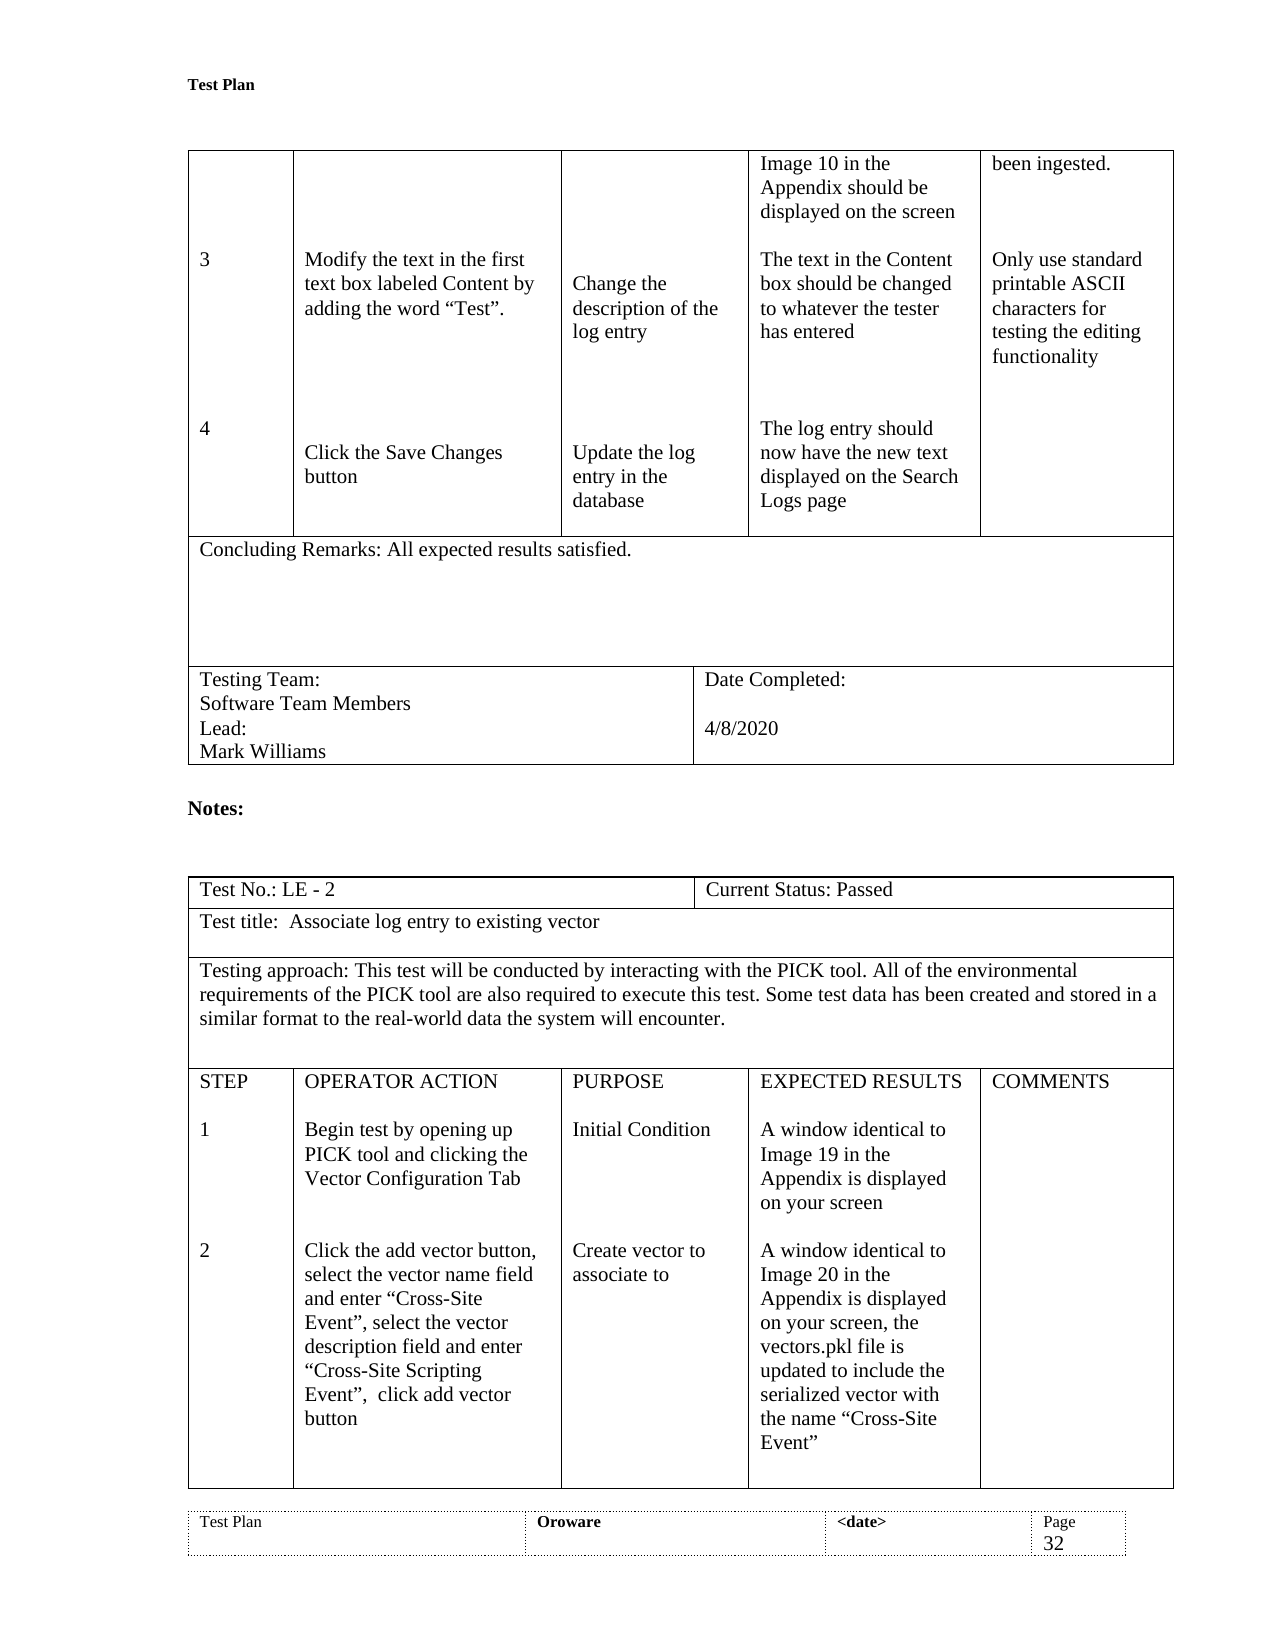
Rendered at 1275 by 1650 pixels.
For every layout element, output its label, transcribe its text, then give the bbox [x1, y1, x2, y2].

table_cell STEP 1 2 3 4 5 [189, 1069, 293, 1487]
table_cell Date Completed: 4/8/2020 [694, 667, 1173, 763]
table_header Current Status: Passed [695, 878, 1173, 908]
table_cell PURPOSE Initial Condition Start editing process Change the description of the log entry Update the log entry in the database [562, 151, 748, 536]
table_header Test No.: LE - 2 [189, 878, 694, 908]
table_cell Test title: Associate log entry to existing vector [189, 909, 1173, 957]
table_cell COMMENTS [981, 1069, 1173, 1487]
table_cell Testing approach: This test will be conducted by interacting with the PICK tool. All of the environmental requirements of the PICK tool are also required to execute this test. Some test data has been created and stored in a similar format to the real-world data the system will encounter. [189, 958, 1173, 1068]
table_cell Concluding Remarks: All expected results satisfied. [189, 537, 1173, 666]
table_cell Testing Team: Software Team Members Lead: Mark Williams [189, 667, 693, 763]
table_cell STEP 1 2 3 4 [189, 151, 293, 536]
text Notes: [187, 796, 1125, 820]
